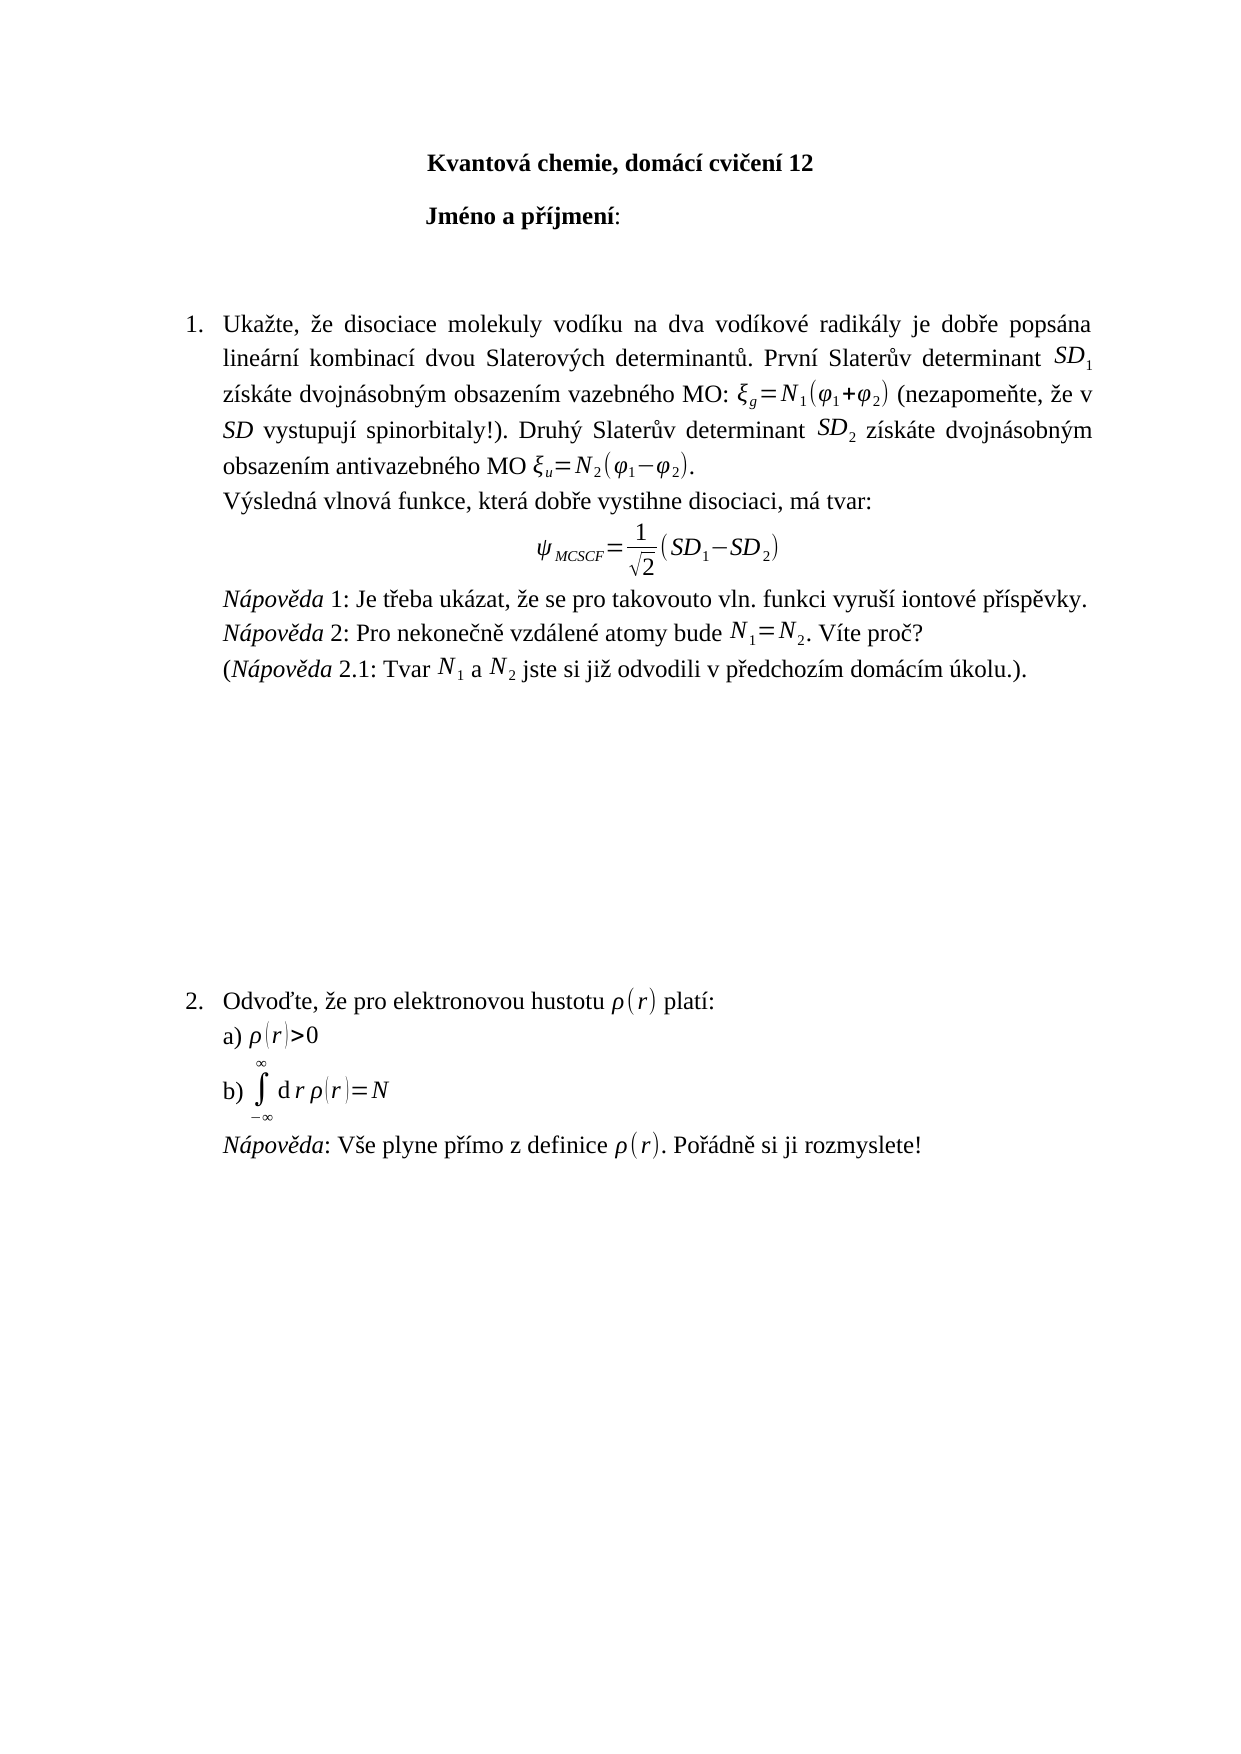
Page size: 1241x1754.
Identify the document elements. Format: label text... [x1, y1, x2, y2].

list Odvoďte, že pro elektronovou hustotu platí: [185, 986, 1093, 1016]
list Výsledná vlnová funkce, která dobře vystihne disociaci, má tvar: [223, 486, 1093, 515]
list Ukažte, že disociace molekuly vodíku na dva vodíkové radikály je dobře popsána lineární kombinací dvou Slaterových determinantů. První Slaterův determinant získáte dvojnásobným obsazením vazebného MO: (nezapomeňte, že v SD vystupují spinorbitaly!). Druhý Slaterův determinant získáte dvojnásobným obsazením antivazebného MO . [185, 309, 1093, 482]
list Nápověda 1: Je třeba ukázat, že se pro takovouto vln. funkci vyruší iontové příspěvky. [223, 584, 1093, 613]
list Nápověda: Vše plyne přímo z definice . Pořádně si ji rozmyslete! [223, 1130, 1093, 1160]
list (Nápověda 2.1: Tvar a jste si již odvodili v předchozím domácím úkolu.). [223, 653, 1093, 684]
text Kvantová chemie, domácí cvičení 12 [148, 148, 1093, 176]
list Nápověda 2: Pro nekonečně vzdálené atomy bude . Víte proč? [223, 617, 1093, 648]
list a) [223, 1020, 1093, 1051]
text Jméno a příjmení: [369, 201, 1093, 230]
list b) [223, 1055, 1093, 1126]
